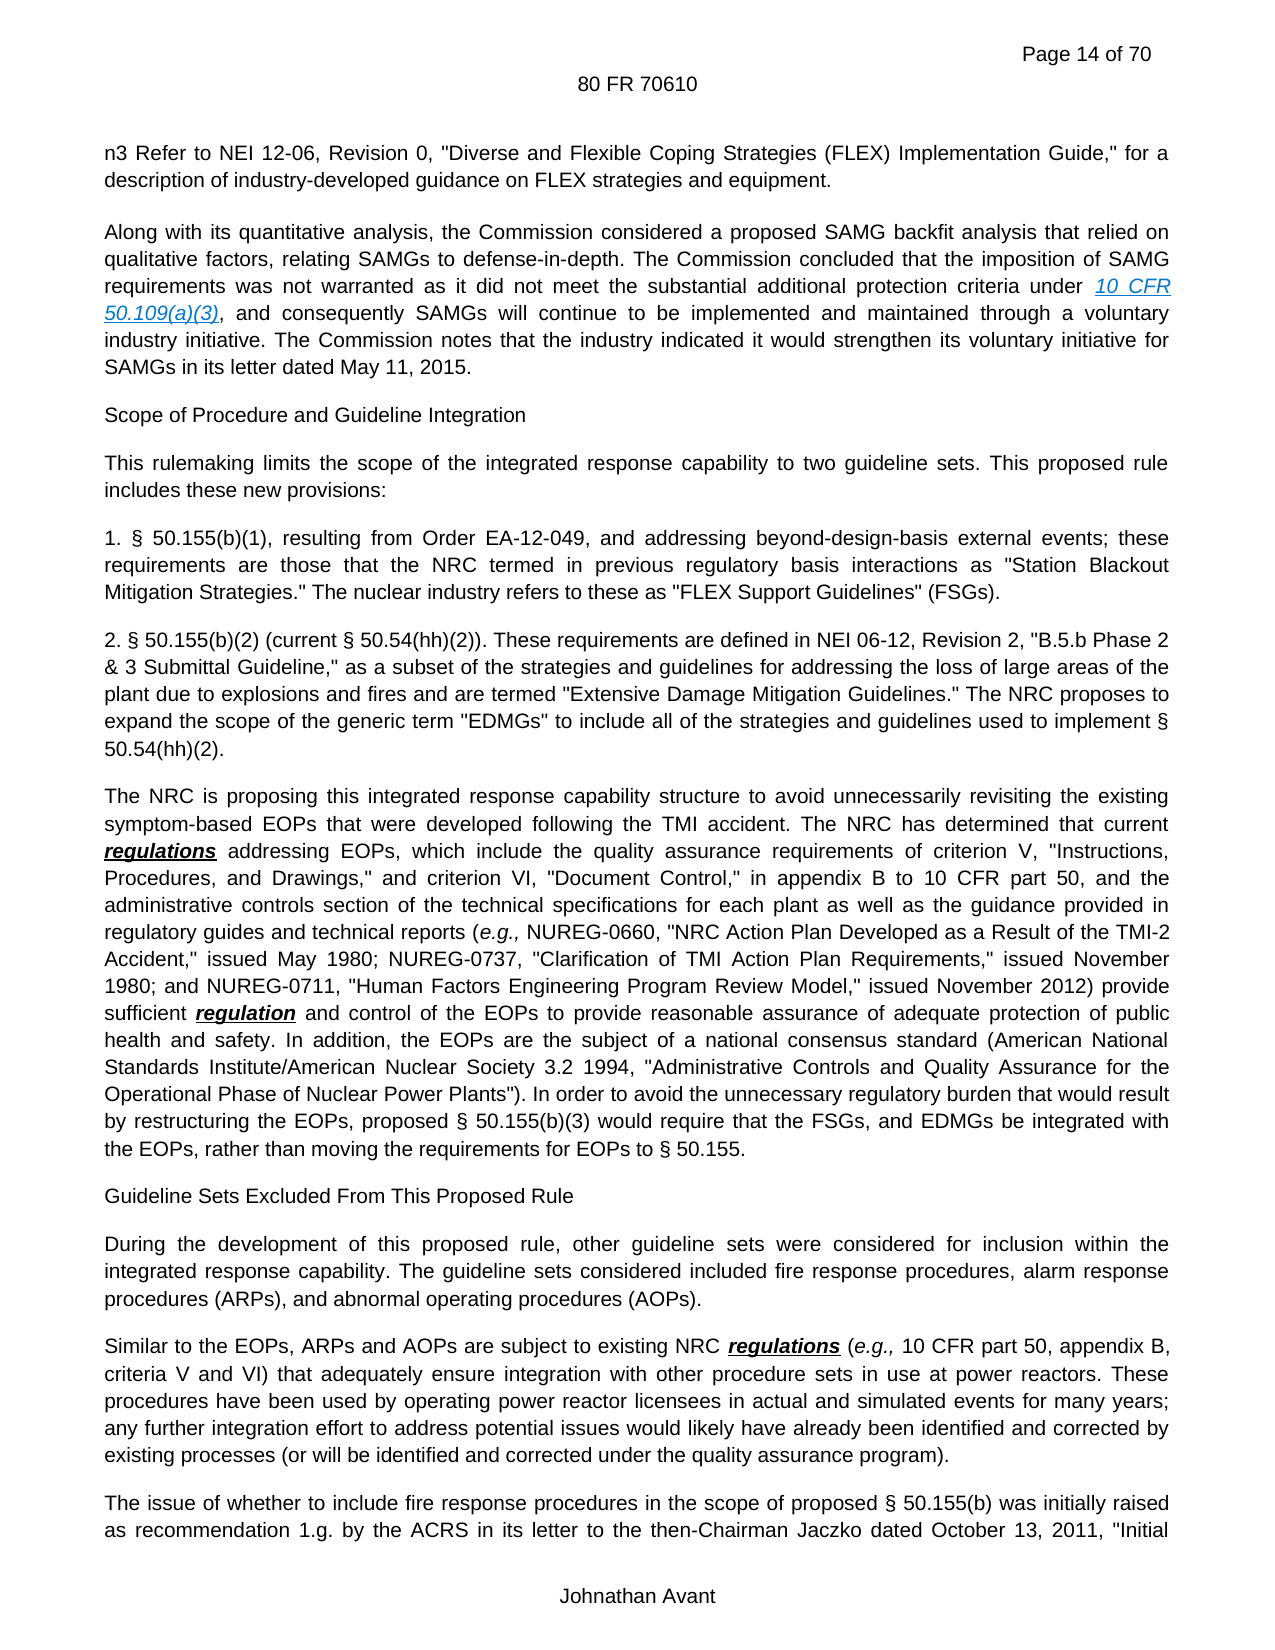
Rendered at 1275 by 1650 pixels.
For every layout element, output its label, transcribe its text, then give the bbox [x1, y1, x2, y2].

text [104, 1487, 1171, 1542]
text Scope of Procedure and Guideline Integration [104, 400, 1171, 427]
text This rulemaking limits the scope of the integrated response capability to two guideline sets. This proposed rule includes these new provisions: [104, 448, 1171, 502]
text 1. § 50.155(b)(1), resulting from Order EA-12-049, and addressing beyond-design-basis external events; these requirements are those that the NRC termed in previous regulatory basis interactions as "Station Blackout Mitigation Strategies." The nuclear industry refers to these as "FLEX Support Guidelines" (FSGs). [104, 523, 1171, 604]
text The NRC is proposing this integrated response capability structure to avoid unnecessarily revisiting the existing symptom-based EOPs that were developed following the TMI accident. The NRC has determined that current regulations addressing EOPs, which include the quality assurance requirements of criterion V, "Instructions, Procedures, and Drawings," and criterion VI, "Document Control," in appendix B to 10 CFR part 50, and the administrative controls section of the technical specifications for each plant as well as the guidance provided in regulatory guides and technical reports (e.g., NUREG-0660, "NRC Action Plan Developed as a Result of the TMI-2 Accident," issued May 1980; NUREG-0737, "Clarification of TMI Action Plan Requirements," issued November 1980; and NUREG-0711, "Human Factors Engineering Program Review Model," issued November 2012) provide sufficient regulation and control of the EOPs to provide reasonable assurance of adequate protection of public health and safety. In addition, the EOPs are the subject of a national consensus standard (American National Standards Institute/American Nuclear Society 3.2 1994, "Administrative Controls and Quality Assurance for the Operational Phase of Nuclear Power Plants"). In order to avoid the unnecessary regulatory burden that would result by restructuring the EOPs, proposed § 50.155(b)(3) would require that the FSGs, and EDMGs be integrated with the EOPs, rather than moving the requirements for EOPs to § 50.155. [104, 781, 1171, 1160]
text Along with its quantitative analysis, the Commission considered a proposed SAMG backfit analysis that relied on qualitative factors, relating SAMGs to defense-in-depth. The Commission concluded that the imposition of SAMG requirements was not warranted as it did not meet the substantial additional protection criteria under 10 CFR 50.109(a)(3), and consequently SAMGs will continue to be implemented and maintained through a voluntary industry initiative. The Commission notes that the industry indicated it would strengthen its voluntary initiative for SAMGs in its letter dated May 11, 2015. [104, 217, 1171, 379]
text Similar to the EOPs, ARPs and AOPs are subject to existing NRC regulations (e.g., 10 CFR part 50, appendix B, criteria V and VI) that adequately ensure integration with other procedure sets in use at power reactors. These procedures have been used by operating power reactor licensees in actual and simulated events for many years; any further integration effort to address potential issues would likely have already been identified and corrected by existing processes (or will be identified and corrected under the quality assurance program). [104, 1331, 1171, 1467]
text Guideline Sets Excluded From This Proposed Rule [104, 1181, 1171, 1208]
text n3 Refer to NEI 12-06, Revision 0, "Diverse and Flexible Coping Strategies (FLEX) Implementation Guide," for a description of industry-developed guidance on FLEX strategies and equipment. [104, 137, 1171, 192]
text 2. § 50.155(b)(2) (current § 50.54(hh)(2)). These requirements are defined in NEI 06-12, Revision 2, "B.5.b Phase 2 & 3 Submittal Guideline," as a subset of the strategies and guidelines for addressing the loss of large areas of the plant due to explosions and fires and are termed "Extensive Damage Mitigation Guidelines." The NRC proposes to expand the scope of the generic term "EDMGs" to include all of the strategies and guidelines used to implement § 50.54(hh)(2). [104, 625, 1171, 760]
text During the development of this proposed rule, other guideline sets were considered for inclusion within the integrated response capability. The guideline sets considered included fire response procedures, alarm response procedures (ARPs), and abnormal operating procedures (AOPs). [104, 1229, 1171, 1310]
